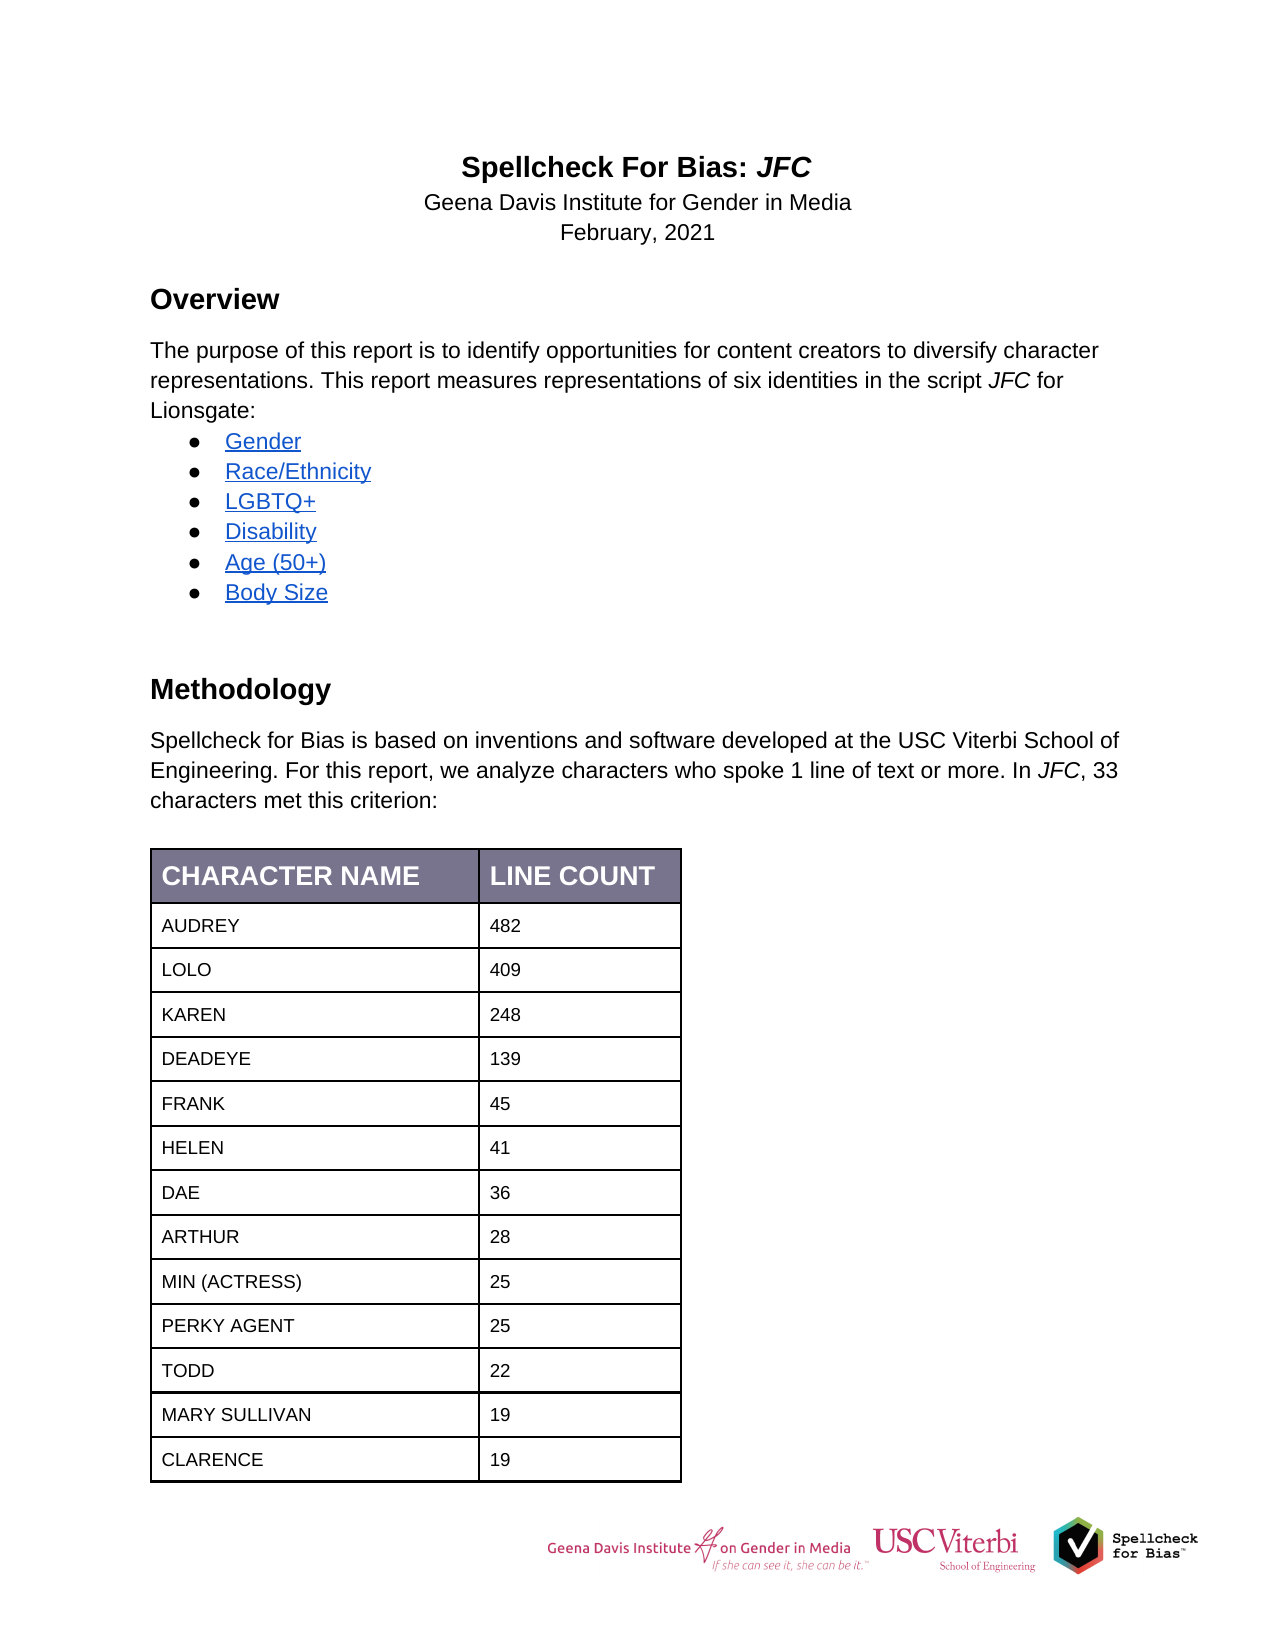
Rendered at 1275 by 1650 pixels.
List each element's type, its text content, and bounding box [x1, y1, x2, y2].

table_cell 36 [480, 1171, 680, 1213]
table_cell 28 [480, 1216, 680, 1258]
text February, 2021 [150, 219, 1125, 245]
table_cell 22 [480, 1349, 680, 1391]
table_cell MARY SULLIVAN [152, 1394, 478, 1436]
table_cell FRANK [152, 1082, 478, 1124]
table_cell 248 [480, 993, 680, 1036]
table_cell DAE [152, 1171, 478, 1213]
list Body Size [187, 579, 1125, 605]
table_cell 139 [480, 1038, 680, 1080]
table_cell 19 [480, 1394, 680, 1436]
table_header CHARACTER NAME [152, 850, 478, 902]
table_cell PERKY AGENT [152, 1305, 478, 1347]
table_cell HELEN [152, 1127, 478, 1169]
picture [532, 1515, 1212, 1577]
table_cell 409 [480, 949, 680, 991]
table_cell TODD [152, 1349, 478, 1391]
table_cell 25 [480, 1260, 680, 1302]
list Race/Ethnicity [187, 458, 1125, 484]
list Age (50+) [187, 548, 1125, 575]
list Gender [187, 428, 1125, 454]
list LGBTQ+ [187, 488, 1125, 514]
table_cell KAREN [152, 993, 478, 1036]
table_cell 41 [480, 1127, 680, 1169]
table_cell AUDREY [152, 904, 478, 947]
text Methodology [150, 672, 1125, 706]
table_cell 25 [480, 1305, 680, 1347]
table_cell LOLO [152, 949, 478, 991]
text Overview [150, 282, 1125, 316]
text The purpose of this report is to identify opportunities for content creators to diversify character representations. This report measures representations of six identities in the script JFC for Lionsgate: [150, 337, 1125, 424]
text Spellcheck For Bias: JFC [150, 150, 1125, 183]
table_cell CLARENCE [152, 1438, 478, 1480]
text Geena Davis Institute for Gender in Media [150, 188, 1125, 215]
table_cell DEADEYE [152, 1038, 478, 1080]
table_header LINE COUNT [480, 850, 680, 902]
table_cell ARTHUR [152, 1216, 478, 1258]
table_cell 19 [480, 1438, 680, 1480]
table_cell 482 [480, 904, 680, 947]
text Spellcheck for Bias is based on inventions and software developed at the USC Viterbi School of Engineering. For this report, we analyze characters who spoke 1 line of text or more. In JFC, 33 characters met this criterion: [150, 727, 1125, 814]
list Disability [187, 518, 1125, 544]
table_cell 45 [480, 1082, 680, 1124]
table_cell MIN (ACTRESS) [152, 1260, 478, 1302]
